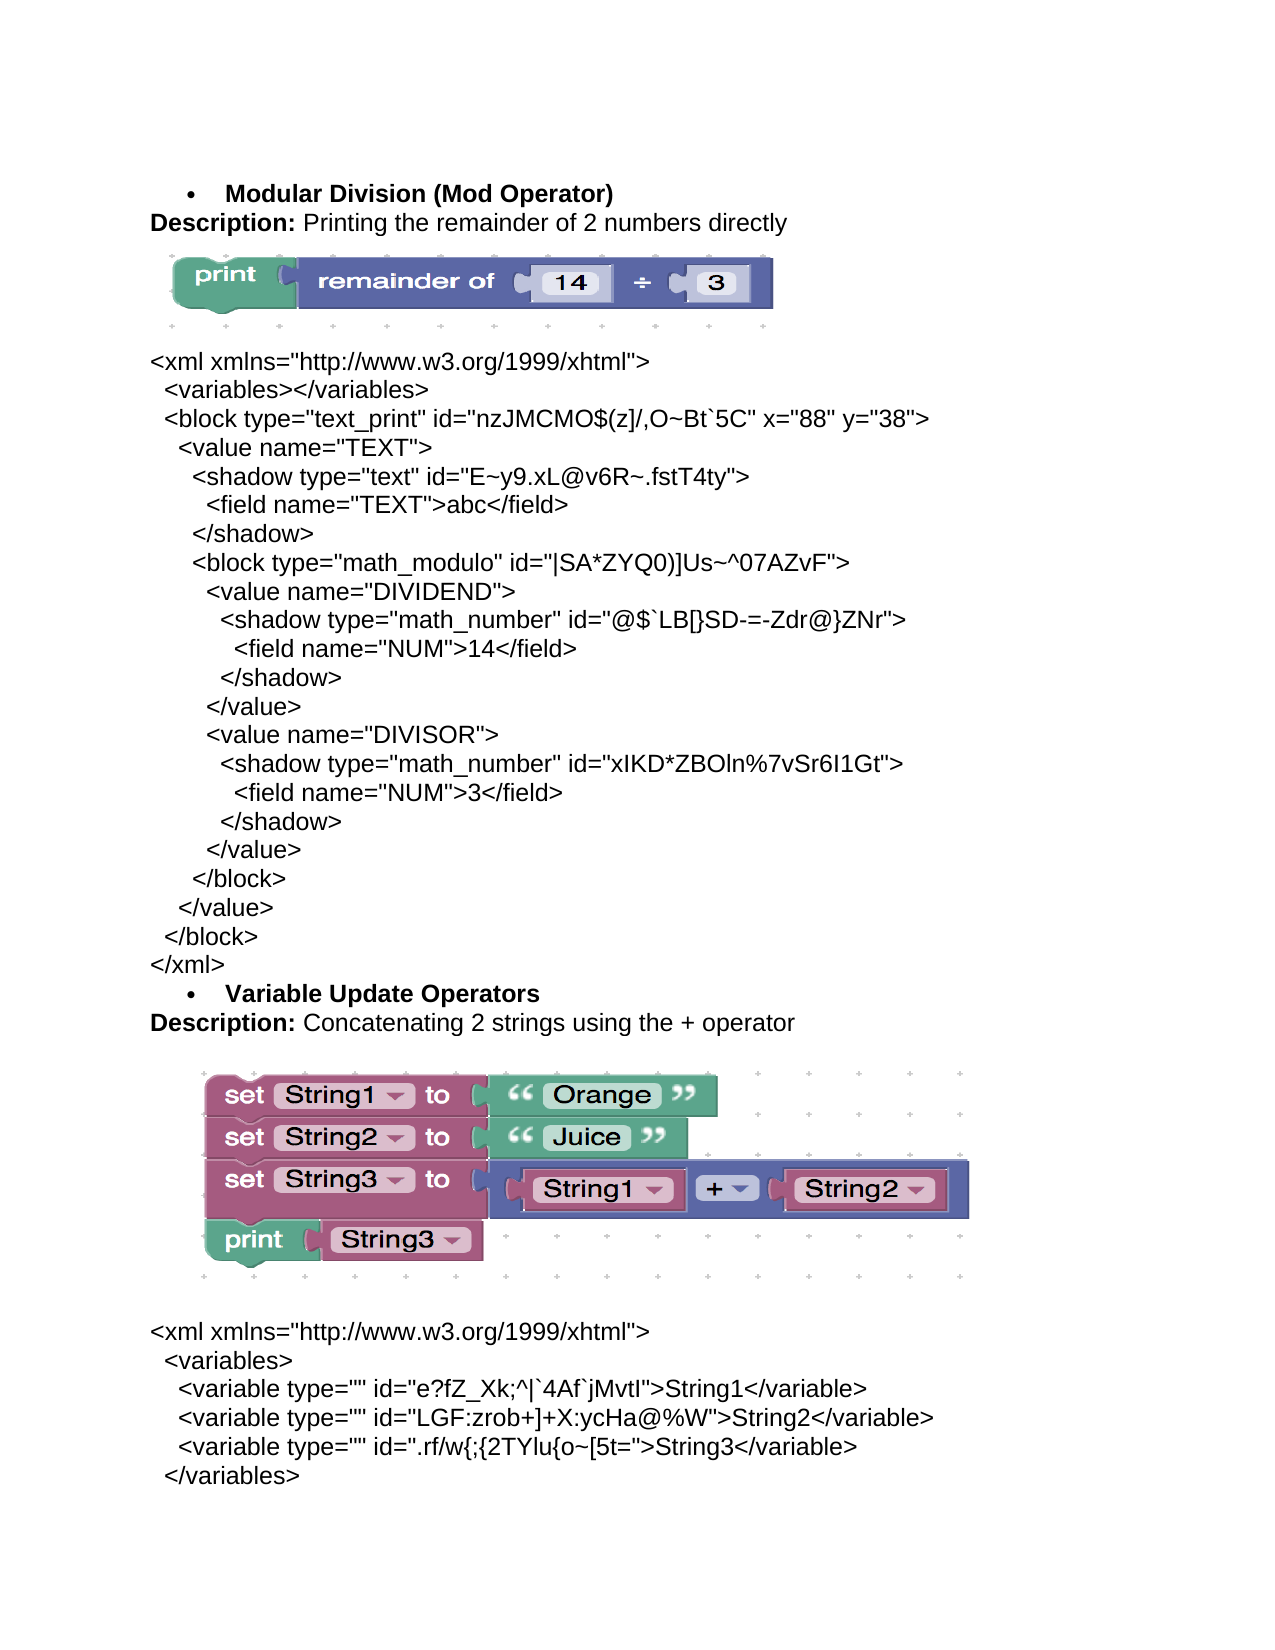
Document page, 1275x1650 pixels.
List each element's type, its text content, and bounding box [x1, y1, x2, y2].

text </value> [150, 893, 1125, 922]
text </block> [150, 864, 1125, 893]
text </value> [150, 835, 1125, 864]
text <variable type="" id="e?fZ_Xk;^|`4Af`jMvtI">String1</variable> [150, 1374, 1125, 1403]
text <value name="TEXT"> [150, 433, 1125, 462]
text <field name="TEXT">abc</field> [150, 490, 1125, 519]
text <field name="NUM">3</field> [150, 778, 1125, 807]
text </block> [150, 922, 1125, 950]
text </shadow> [150, 807, 1125, 835]
text <variables></variables> [150, 375, 1125, 404]
text </shadow> [150, 519, 1125, 548]
picture [150, 236, 800, 347]
text <shadow type="math_number" id="@$`LB[}SD-=-Zdr@}ZNr"> [150, 605, 1125, 634]
text <shadow type="text" id="E~y9.xL@v6R~.fstT4ty"> [150, 462, 1125, 490]
text <variable type="" id=".rf/w{;{2TYlu{o~[5t=">String3</variable> [150, 1432, 1125, 1461]
text <block type="text_print" id="nzJMCMO$(z]/,O~Bt`5C" x="88" y="38"> [150, 404, 1125, 433]
text </xml> [150, 950, 1125, 979]
text <value name="DIVISOR"> [150, 720, 1125, 749]
text <block type="math_modulo" id="|SA*ZYQ0)]Us~^07AZvF"> [150, 548, 1125, 577]
text <value name="DIVIDEND"> [150, 577, 1125, 605]
text Description: Printing the remainder of 2 numbers directly [150, 207, 1125, 236]
text Description: Concatenating 2 strings using the + operator [150, 1008, 1125, 1037]
list Modular Division (Mod Operator) [187, 179, 1125, 207]
text <variable type="" id="LGF:zrob+]+X:ycHa@%W">String2</variable> [150, 1403, 1125, 1432]
text </value> [150, 692, 1125, 720]
text </shadow> [150, 663, 1125, 692]
text <xml xmlns="http://www.w3.org/1999/xhtml"> [150, 347, 1125, 375]
text </variables> [150, 1461, 1125, 1489]
text <field name="NUM">14</field> [150, 634, 1125, 663]
text <shadow type="math_number" id="xIKD*ZBOln%7vSr6I1Gt"> [150, 749, 1125, 778]
list Variable Update Operators [187, 979, 1125, 1008]
picture [163, 1036, 1002, 1312]
text <xml xmlns="http://www.w3.org/1999/xhtml"> [150, 1317, 1125, 1346]
text <variables> [150, 1346, 1125, 1374]
